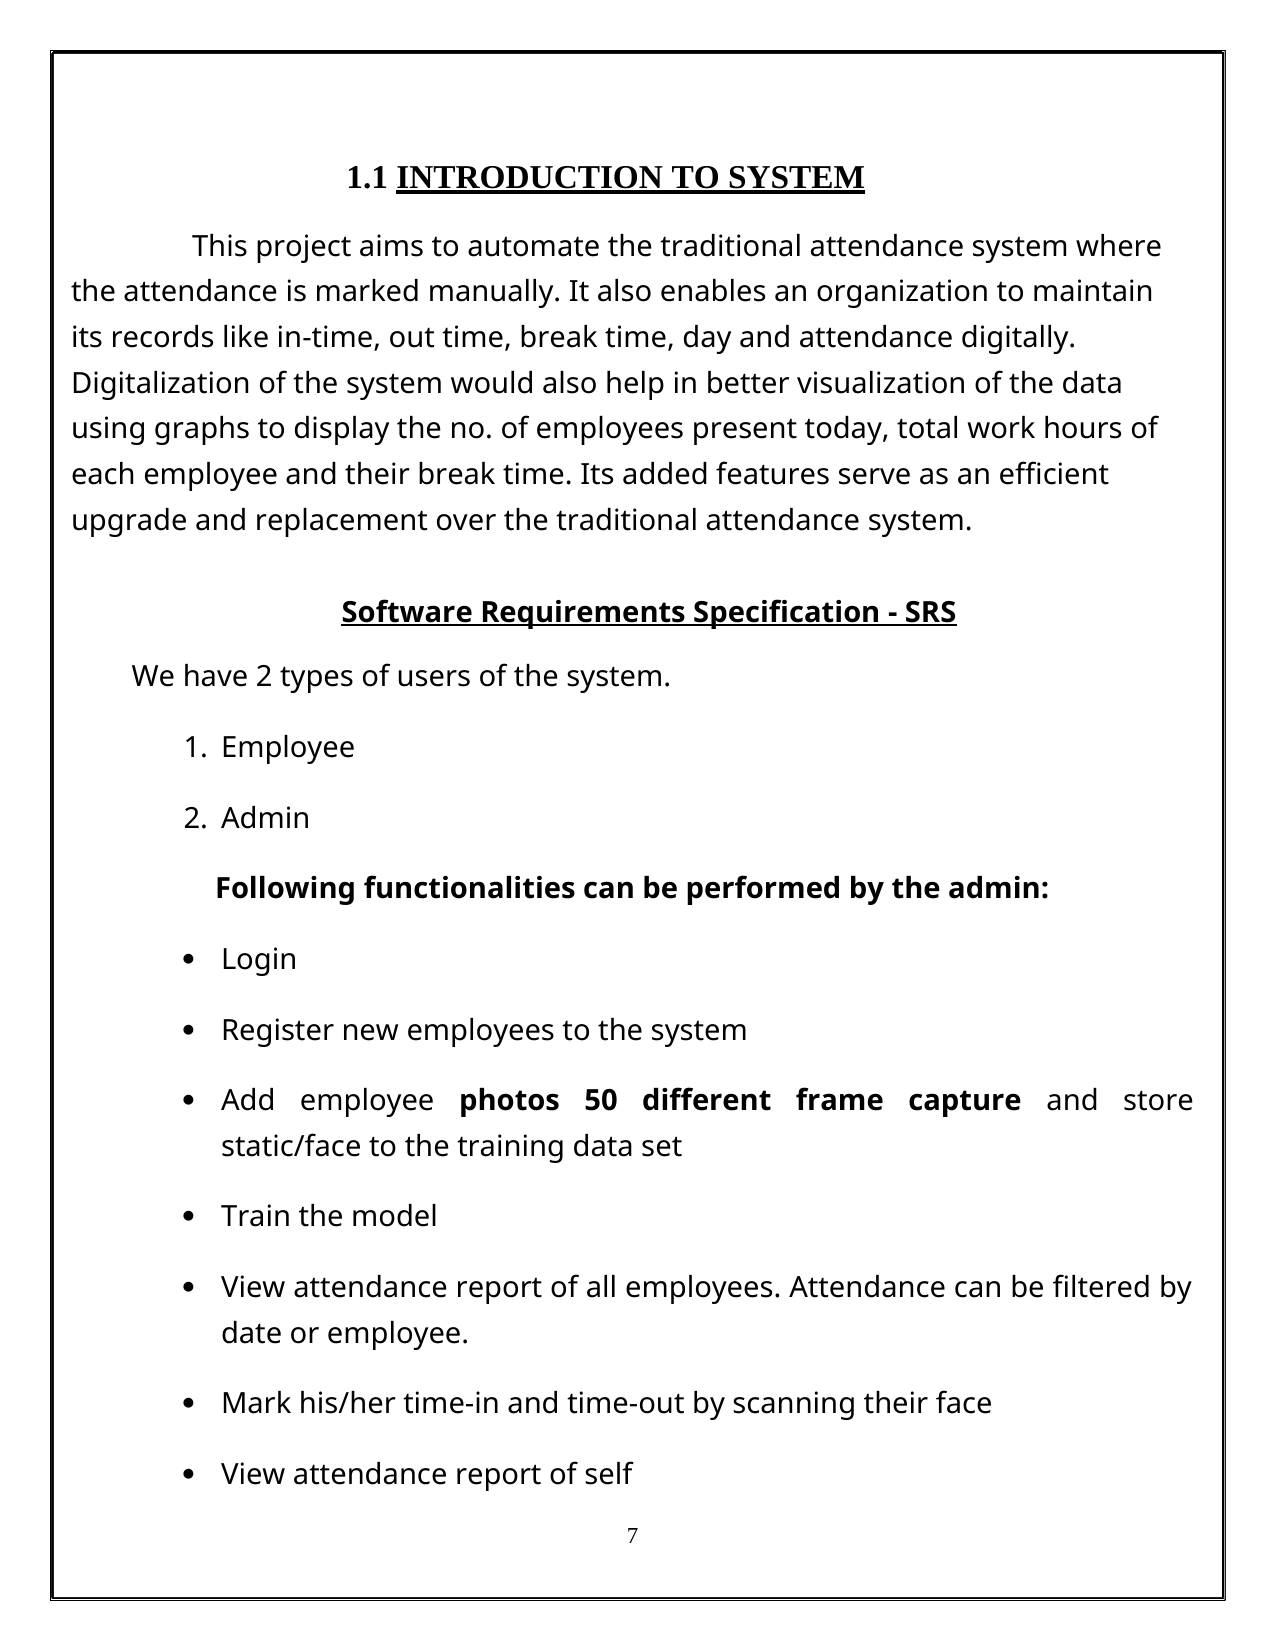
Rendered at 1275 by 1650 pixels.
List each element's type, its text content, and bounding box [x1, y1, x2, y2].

list Train the model [183, 1196, 1194, 1235]
list View attendance report of self [183, 1453, 1194, 1493]
text This project aims to automate the traditional attendance system where the attendance is marked manually. It also enables an organization to maintain its records like in-time, out time, break time, day and attendance digitally. Digitalization of the system would also help in better visualization of the data using graphs to display the no. of employees present today, total work hours of each employee and their break time. Its added features serve as an efficient upgrade and replacement over the traditional attendance system. [71, 225, 1194, 538]
subtitle Software Requirements Specification - SRS [104, 591, 1194, 631]
list Admin [183, 797, 1194, 837]
list View attendance report of all employees. Attendance can be filtered by date or employee. [183, 1266, 1194, 1352]
text We have 2 types of users of the system. [71, 656, 1194, 695]
list Add employee photos 50 different frame capture and store static/face to the training data set [183, 1079, 1194, 1165]
list Employee [183, 726, 1194, 766]
list Login [183, 938, 1194, 978]
list Mark his/her time-in and time-out by scanning their face [183, 1383, 1194, 1422]
list Register new employees to the system [183, 1009, 1194, 1048]
text Following functionalities can be performed by the admin: [71, 868, 1194, 907]
subtitle INTRODUCTION TO SYSTEM [346, 157, 1194, 196]
